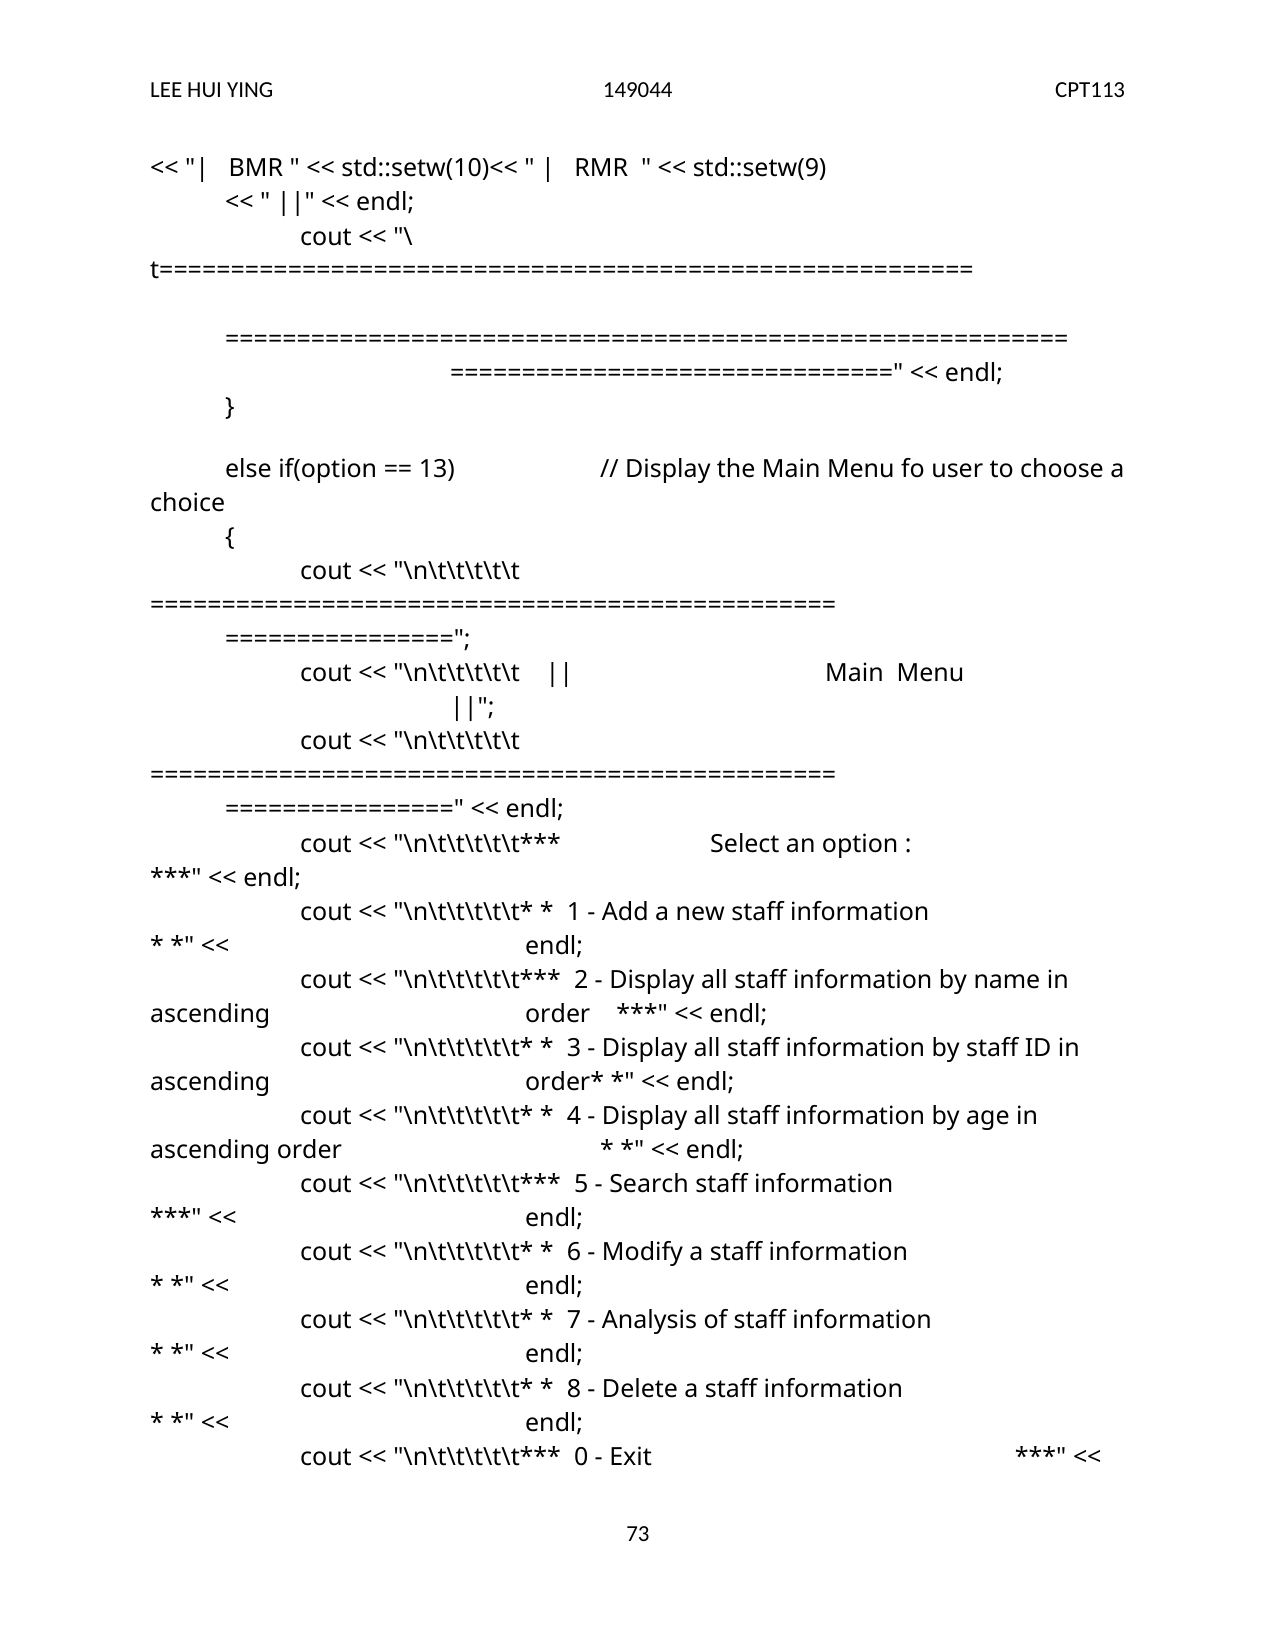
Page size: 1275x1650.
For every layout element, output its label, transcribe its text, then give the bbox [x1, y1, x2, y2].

text } [150, 388, 1125, 422]
text cout << "\n\t\t\t\t\t || Main Menu ||"; [150, 655, 1125, 723]
text cout << "\n\t\t\t\t\t* * 4 - Display all staff information by age in ascending order * *" << endl; [150, 1098, 1125, 1166]
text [150, 150, 1125, 218]
text cout << "\n\t\t\t\t\t* * 6 - Modify a staff information * *" << endl; [150, 1234, 1125, 1302]
text cout << "\n\t\t\t\t\t*** Select an option : ***" << endl; [150, 825, 1125, 893]
text cout << "\n\t\t\t\t\t* * 1 - Add a new staff information * *" << endl; [150, 893, 1125, 961]
text cout << "\n\t\t\t\t\t* * 8 - Delete a staff information * *" << endl; [150, 1370, 1125, 1438]
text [150, 1438, 1125, 1472]
text cout << "\n\t\t\t\t\t* * 7 - Analysis of staff information * *" << endl; [150, 1302, 1125, 1370]
text { [150, 519, 1125, 553]
text cout << "\n\t\t\t\t\t ================================================ ================" << endl; [150, 723, 1125, 825]
text cout << "\n\t\t\t\t\t* * 3 - Display all staff information by staff ID in ascending order* *" << endl; [150, 1029, 1125, 1098]
text cout << "\n\t\t\t\t\t*** 2 - Display all staff information by name in ascending order ***" << endl; [150, 961, 1125, 1029]
text else if(option == 13) // Display the Main Menu fo user to choose a choice [150, 451, 1125, 519]
text cout << "\n\t\t\t\t\t*** 5 - Search staff information ***" << endl; [150, 1166, 1125, 1234]
text cout << "\n\t\t\t\t\t ================================================ ================"; [150, 553, 1125, 655]
